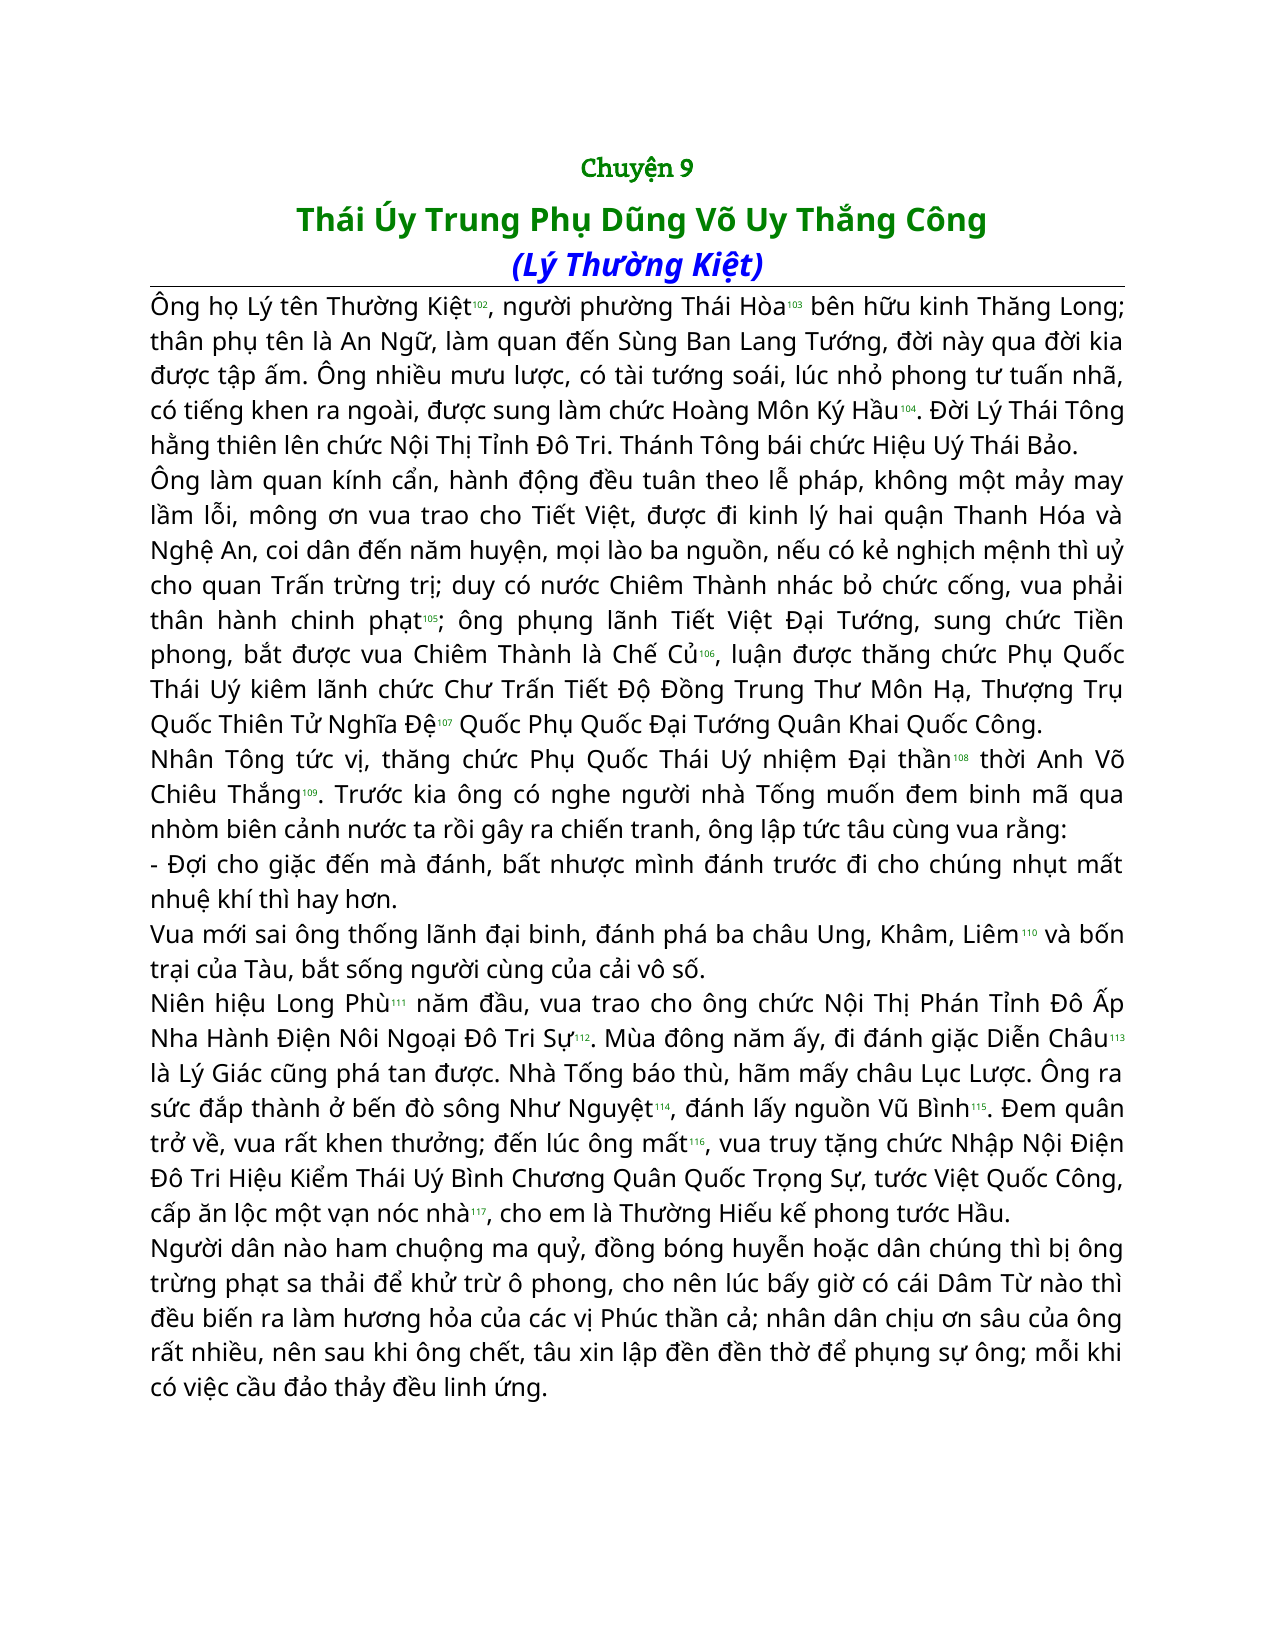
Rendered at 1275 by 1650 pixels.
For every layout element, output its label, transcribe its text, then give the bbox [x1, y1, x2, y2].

text - Đợi cho giặc đến mà đánh, bất nhược mình đánh trước đi cho chúng nhụt mất nhuệ khí thì hay hơn. [150, 846, 1125, 916]
text Ông làm quan kính cẩn, hành động đều tuân theo lễ pháp, không một mảy may lầm lỗi, mông ơn vua trao cho Tiết Việt, được đi kinh lý hai quận Thanh Hóa và Nghệ An, coi dân đến năm huyện, mọi lào ba nguồn, nếu có kẻ nghịch mệnh thì uỷ cho quan Trấn trừng trị; duy có nước Chiêm Thành nhác bỏ chức cống, vua phải thân hành chinh phạt105; ông phụng lãnh Tiết Việt Đại Tướng, sung chức Tiền phong, bắt được vua Chiêm Thành là Chế Củ106, luận được thăng chức Phụ Quốc Thái Uý kiêm lãnh chức Chư Trấn Tiết Độ Đồng Trung Thư Môn Hạ, Thượng Trụ Quốc Thiên Tử Nghĩa Đệ107 Quốc Phụ Quốc Đại Tướng Quân Khai Quốc Công. [150, 462, 1125, 741]
text Vua mới sai ông thống lãnh đại binh, đánh phá ba châu Ung, Khâm, Liêm110 và bốn trại của Tàu, bắt sống người cùng của cải vô số. [150, 916, 1125, 985]
text Thái Úy Trung Phụ Dũng Võ Uy Thắng Công (Lý Thường Kiệt) [150, 195, 1125, 286]
text Ông họ Lý tên Thường Kiệt102, người phường Thái Hòa103 bên hữu kinh Thăng Long; thân phụ tên là An Ngữ, làm quan đến Sùng Ban Lang Tướng, đời này qua đời kia được tập ấm. Ông nhiều mưu lược, có tài tướng soái, lúc nhỏ phong tư tuấn nhã, có tiếng khen ra ngoài, được sung làm chức Hoàng Môn Ký Hầu104. Đời Lý Thái Tông hằng thiên lên chức Nội Thị Tỉnh Đô Tri. Thánh Tông bái chức Hiệu Uý Thái Bảo. [150, 287, 1125, 462]
subtitle Chuyện 9 [150, 150, 1125, 195]
text Nhân Tông tức vị, thăng chức Phụ Quốc Thái Uý nhiệm Đại thần108 thời Anh Võ Chiêu Thắng109. Trước kia ông có nghe người nhà Tống muốn đem binh mã qua nhòm biên cảnh nước ta rồi gây ra chiến tranh, ông lập tức tâu cùng vua rằng: [150, 741, 1125, 846]
text Người dân nào ham chuộng ma quỷ, đồng bóng huyễn hoặc dân chúng thì bị ông trừng phạt sa thải để khử trừ ô phong, cho nên lúc bấy giờ có cái Dâm Từ nào thì đều biến ra làm hương hỏa của các vị Phúc thần cả; nhân dân chịu ơn sâu của ông rất nhiều, nên sau khi ông chết, tâu xin lập đền đền thờ để phụng sự ông; mỗi khi có việc cầu đảo thảy đều linh ứng. [150, 1229, 1125, 1404]
text Niên hiệu Long Phù111 năm đầu, vua trao cho ông chức Nội Thị Phán Tỉnh Đô Ấp Nha Hành Điện Nôi Ngoại Đô Tri Sự112. Mùa đông năm ấy, đi đánh giặc Diễn Châu113 là Lý Giác cũng phá tan được. Nhà Tống báo thù, hãm mấy châu Lục Lược. Ông ra sức đắp thành ở bến đò sông Như Nguyệt114, đánh lấy nguồn Vũ Bình115. Đem quân trở về, vua rất khen thưởng; đến lúc ông mất116, vua truy tặng chức Nhập Nội Điện Đô Tri Hiệu Kiểm Thái Uý Bình Chương Quân Quốc Trọng Sự, tước Việt Quốc Công, cấp ăn lộc một vạn nóc nhà117, cho em là Thường Hiếu kế phong tước Hầu. [150, 985, 1125, 1229]
